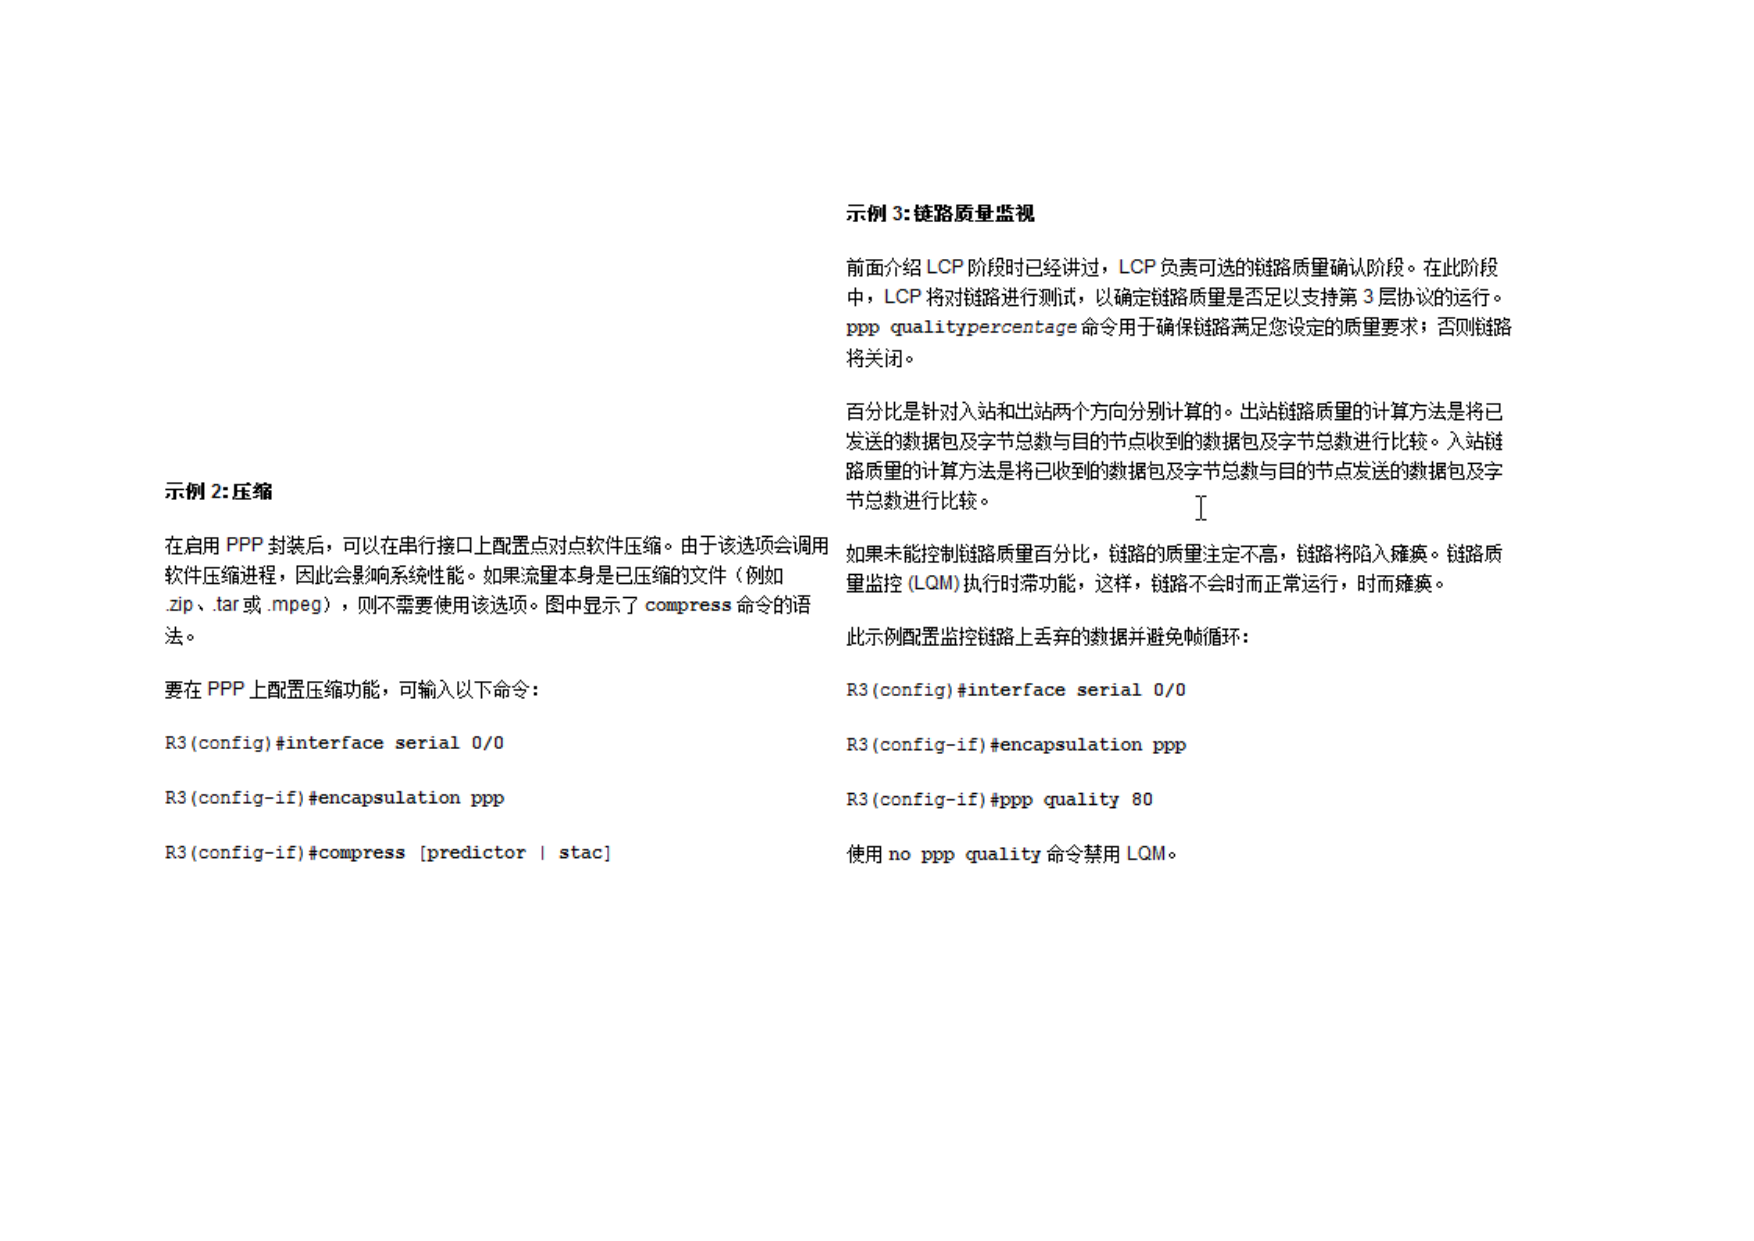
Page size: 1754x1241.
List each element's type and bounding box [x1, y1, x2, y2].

picture [150, 197, 1518, 890]
